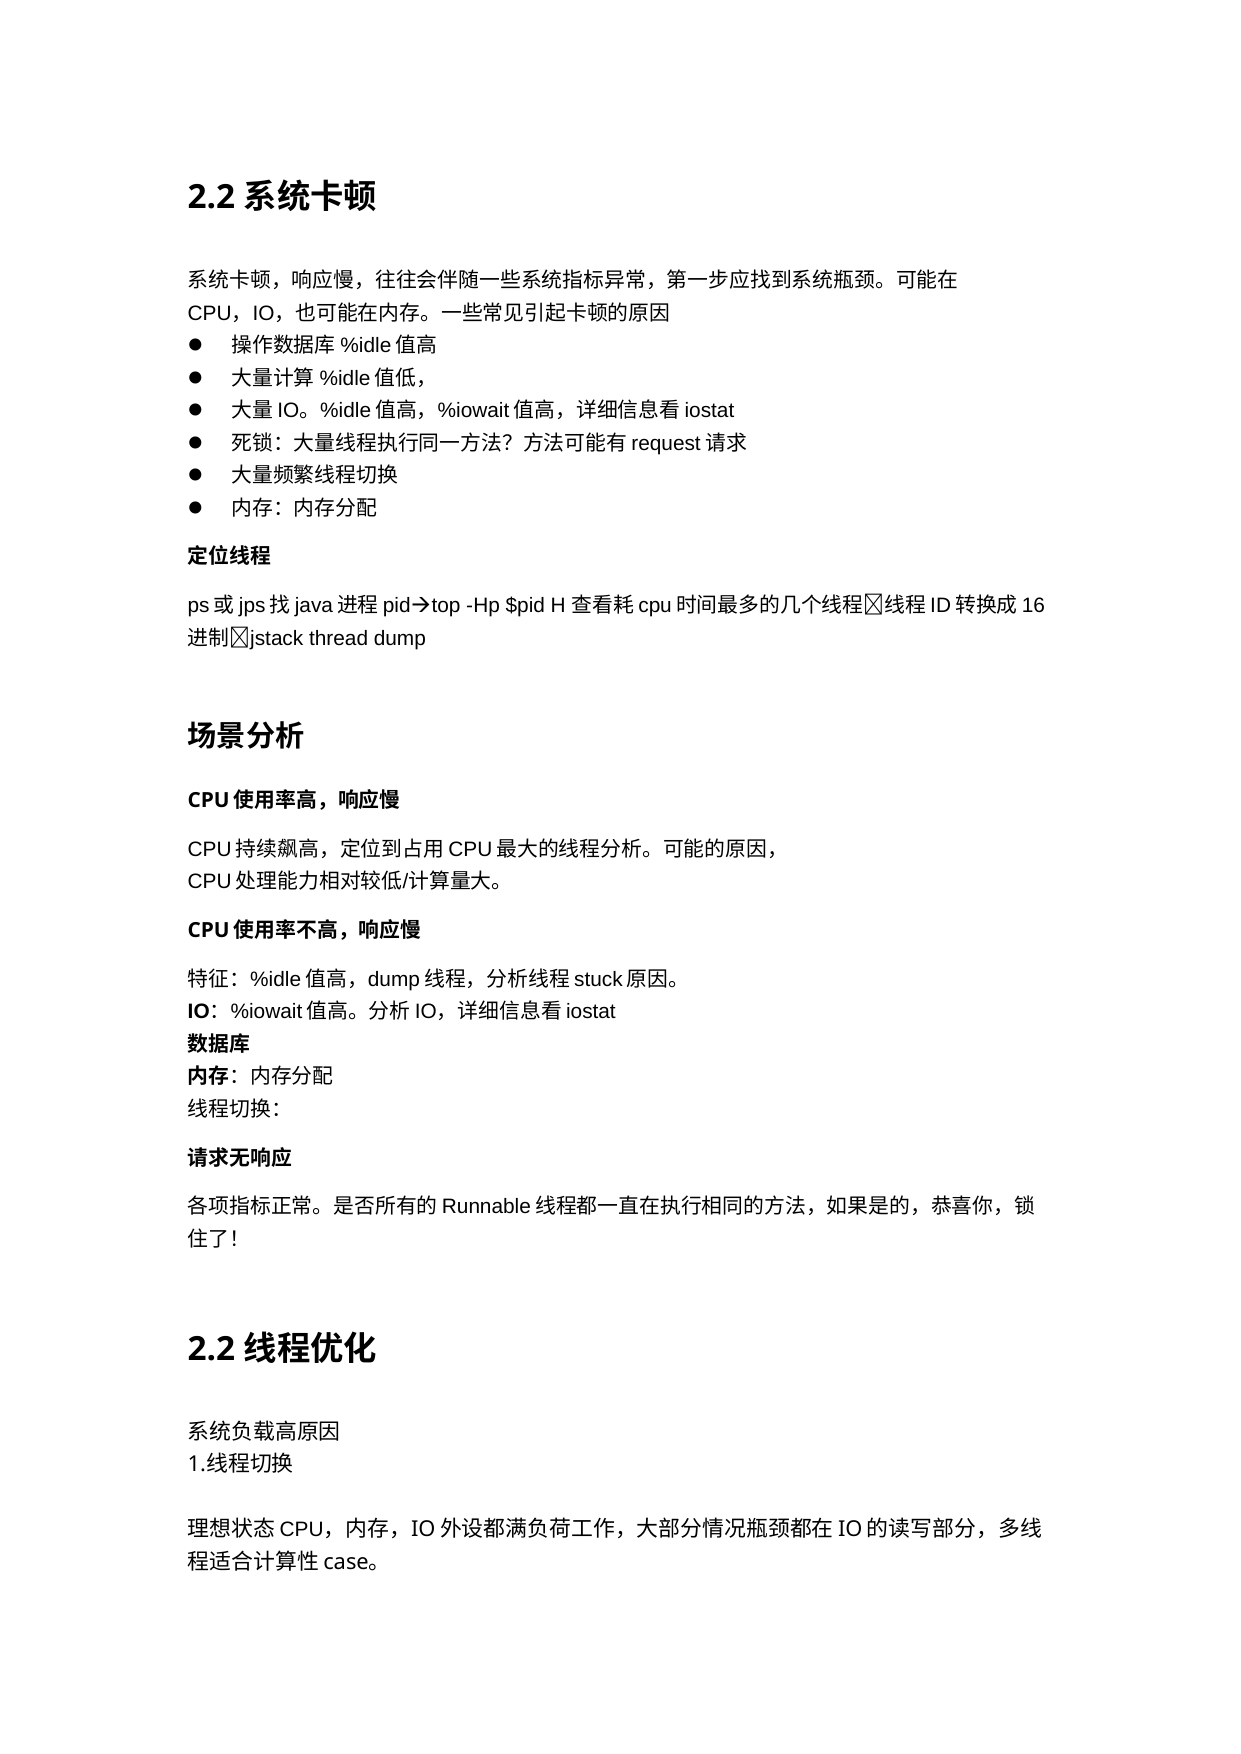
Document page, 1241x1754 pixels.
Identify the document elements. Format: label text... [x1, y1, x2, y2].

text CPU使用率高，响应慢 [187, 782, 1053, 815]
text CPU处理能力相对较低/计算量大。 [187, 863, 1053, 896]
subtitle 2.2 线程优化 [187, 1313, 1053, 1378]
list 操作数据库 %idle值高 [187, 327, 1053, 360]
text 理想状态CPU，内存，IO外设都满负荷工作，大部分情况瓶颈都在IO的读写部分，多线程适合计算性case。 [187, 1511, 1053, 1576]
text 请求无响应 [187, 1140, 1053, 1172]
text IO：%iowait值高。分析IO，详细信息看iostat [187, 993, 1053, 1026]
subtitle 场景分析 [187, 701, 1053, 766]
text 定位线程 [187, 538, 1053, 571]
text 数据库 [187, 1026, 1053, 1058]
text 各项指标正常。是否所有的Runnable线程都一直在执行相同的方法，如果是的，恭喜你，锁住了！ [187, 1188, 1053, 1253]
list 大量计算 %idle值低， [187, 360, 1053, 392]
text 特征：%idle值高，dump线程，分析线程stuck原因。 [187, 961, 1053, 993]
list 大量频繁线程切换 [187, 457, 1053, 490]
text 系统负载高原因 [187, 1413, 1053, 1446]
text 内存：内存分配 [187, 1058, 1053, 1091]
text 1.线程切换 [187, 1446, 1053, 1478]
list 大量IO。%idle值高，%iowait值高，详细信息看iostat [187, 392, 1053, 425]
text ps或jps找java进程pidtop -Hp $pid H 查看耗cpu时间最多的几个线程线程ID转换成16进制jstack thread dump [187, 587, 1053, 652]
text CPU持续飙高，定位到占用CPU最大的线程分析。可能的原因， [187, 831, 1053, 863]
list 死锁：大量线程执行同一方法？方法可能有request请求 [187, 425, 1053, 457]
list 内存：内存分配 [187, 490, 1053, 522]
text 线程切换： [187, 1091, 1053, 1123]
text 系统卡顿，响应慢，往往会伴随一些系统指标异常，第一步应找到系统瓶颈。可能在CPU，IO，也可能在内存。一些常见引起卡顿的原因 [187, 262, 1053, 327]
subtitle 2.2 系统卡顿 [187, 162, 1053, 227]
text CPU使用率不高，响应慢 [187, 912, 1053, 945]
